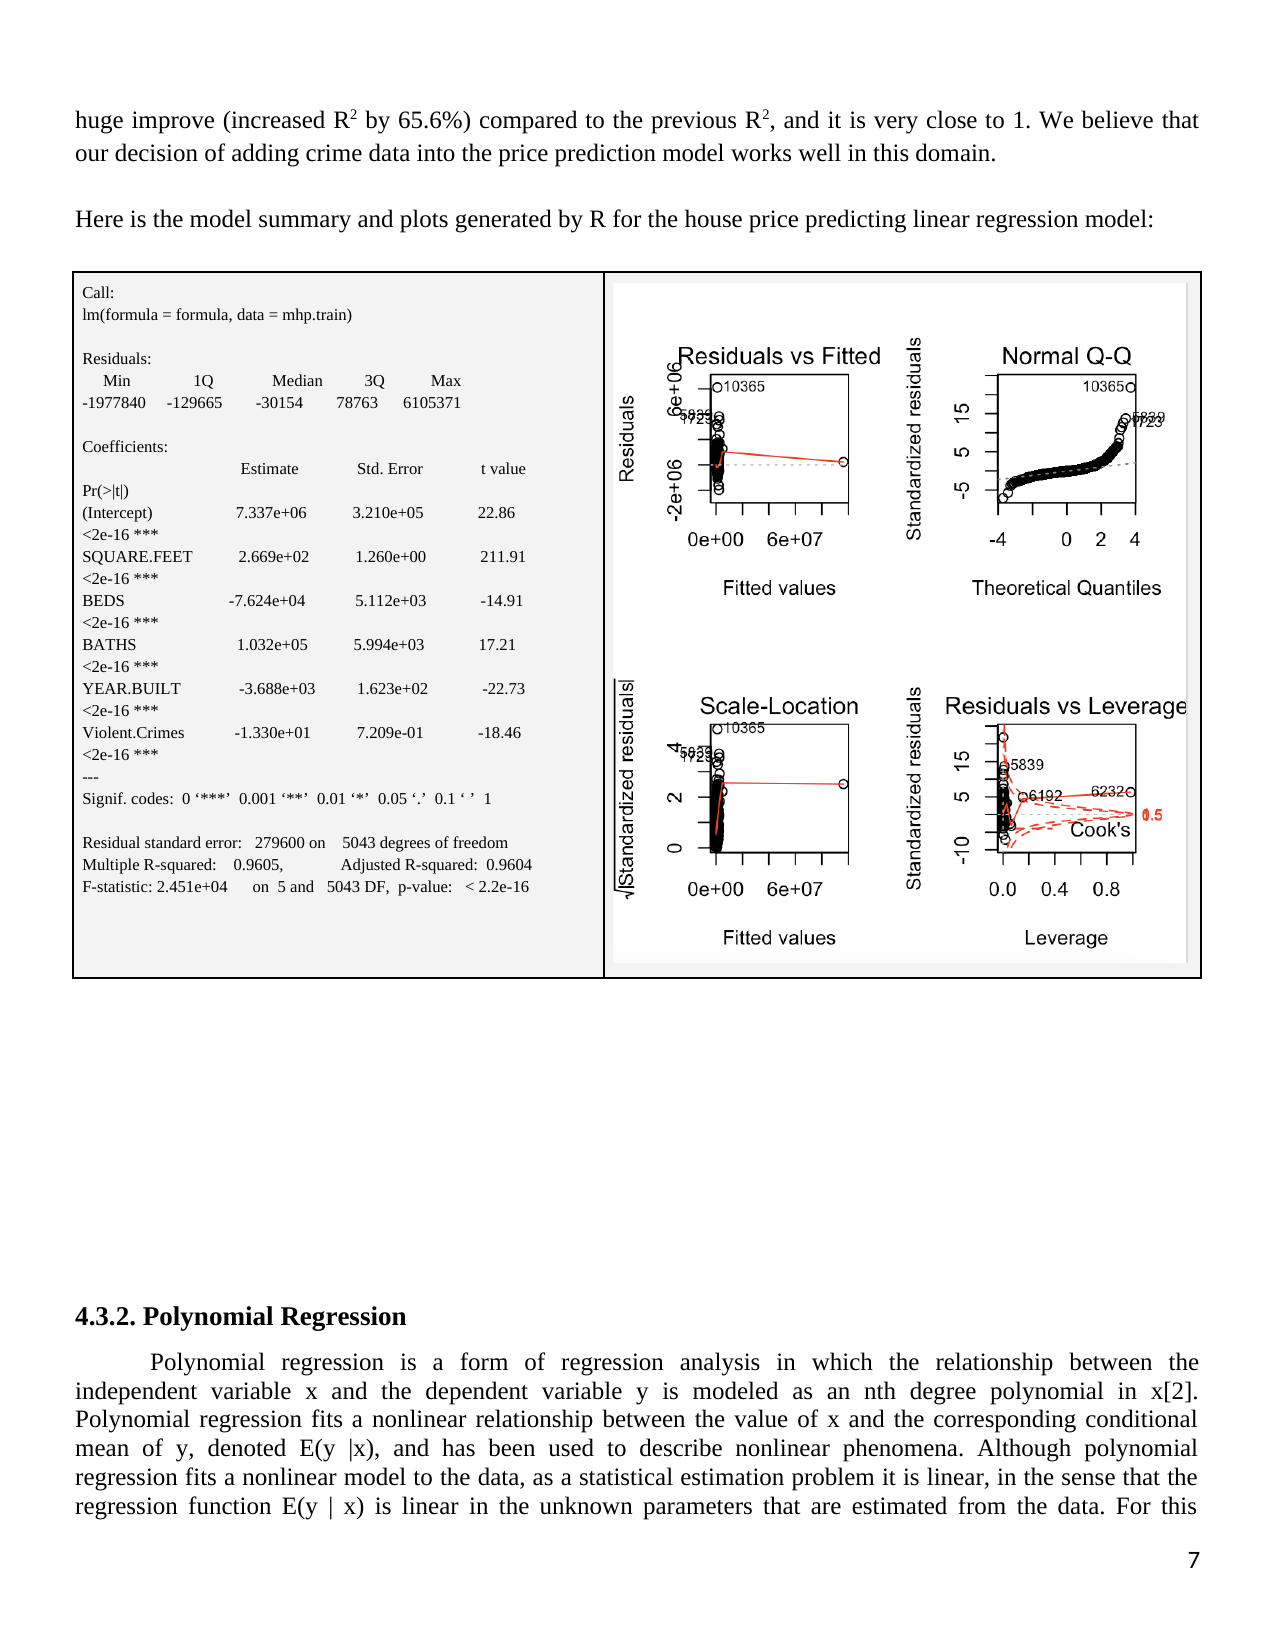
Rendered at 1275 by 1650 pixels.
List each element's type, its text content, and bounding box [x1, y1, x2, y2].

table_header [605, 273, 1200, 977]
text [75, 1347, 1200, 1519]
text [75, 106, 1200, 167]
subtitle 4.3.2. Polynomial Regression [75, 1300, 1200, 1332]
picture [613, 283, 1189, 963]
text Here is the model summary and plots generated by R for the house price predicting linear regression model: [75, 204, 1200, 233]
table_header Call: lm(formula = formula, data = mhp.train) Residuals: Min 1Q Median 3Q Max -1977840 -129665 -30154 78763 6105371 Coefficients: Estimate Std. Error t value Pr(>|t|) (Intercept) 7.337e+06 3.210e+05 22.86 <2e-16 *** SQUARE.FEET 2.669e+02 1.260e+00 211.91 <2e-16 *** BEDS -7.624e+04 5.112e+03 -14.91 <2e-16 *** BATHS 1.032e+05 5.994e+03 17.21 <2e-16 *** YEAR.BUILT -3.688e+03 1.623e+02 -22.73 <2e-16 *** Violent.Crimes -1.330e+01 7.209e-01 -18.46 <2e-16 *** --- Signif. codes: 0 ‘***’ 0.001 ‘**’ 0.01 ‘*’ 0.05 ‘.’ 0.1 ‘ ’ 1 Residual standard error: 279600 on 5043 degrees of freedom Multiple R-squared: 0.9605, Adjusted R-squared: 0.9604 F-statistic: 2.451e+04 on 5 and 5043 DF, p-value: < 2.2e-16 [74, 273, 603, 977]
